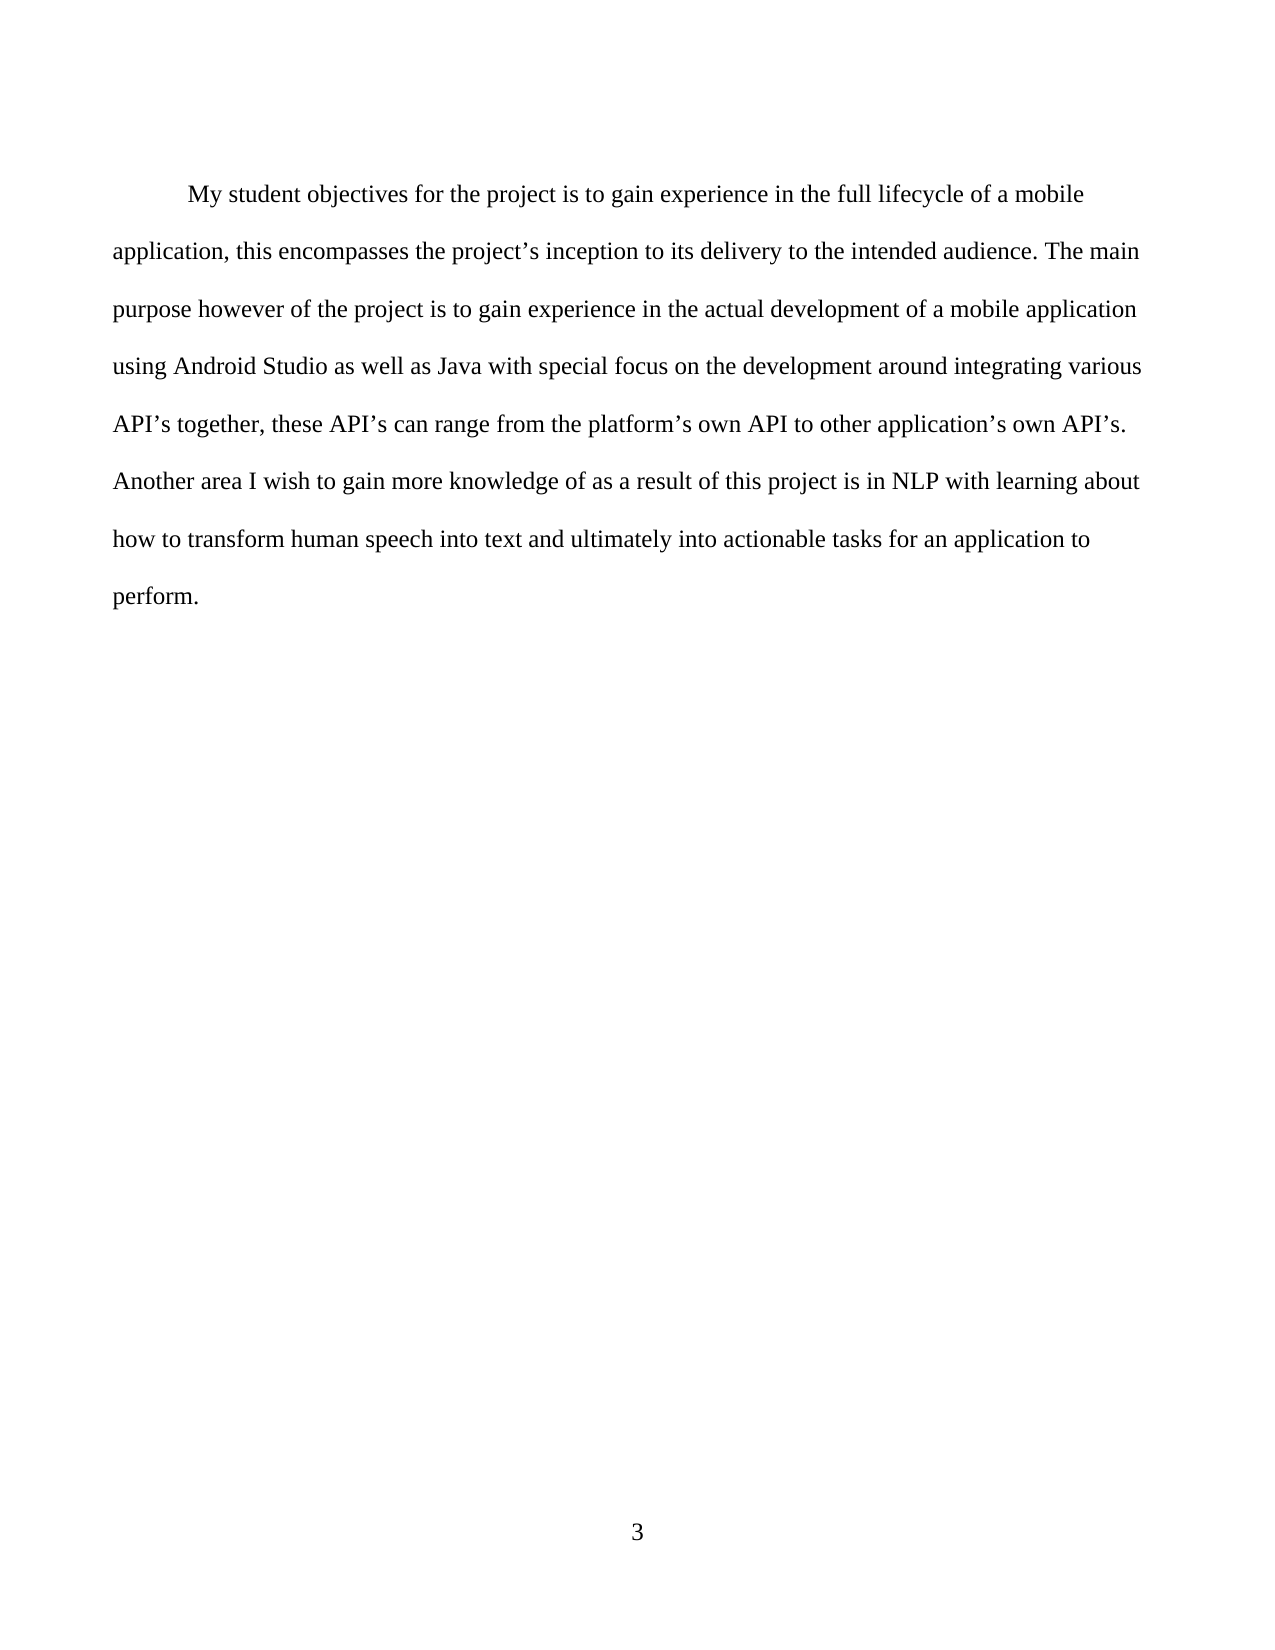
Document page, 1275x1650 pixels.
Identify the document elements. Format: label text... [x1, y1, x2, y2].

text My student objectives for the project is to gain experience in the full lifecycle of a mobile application, this encompasses the project’s inception to its delivery to the intended audience. The main purpose however of the project is to gain experience in the actual development of a mobile application using Android Studio as well as Java with special focus on the development around integrating various API’s together, these API’s can range from the platform’s own API to other application’s own API’s. Another area I wish to gain more knowledge of as a result of this project is in NLP with learning about how to transform human speech into text and ultimately into actionable tasks for an application to perform. [112, 179, 1162, 610]
